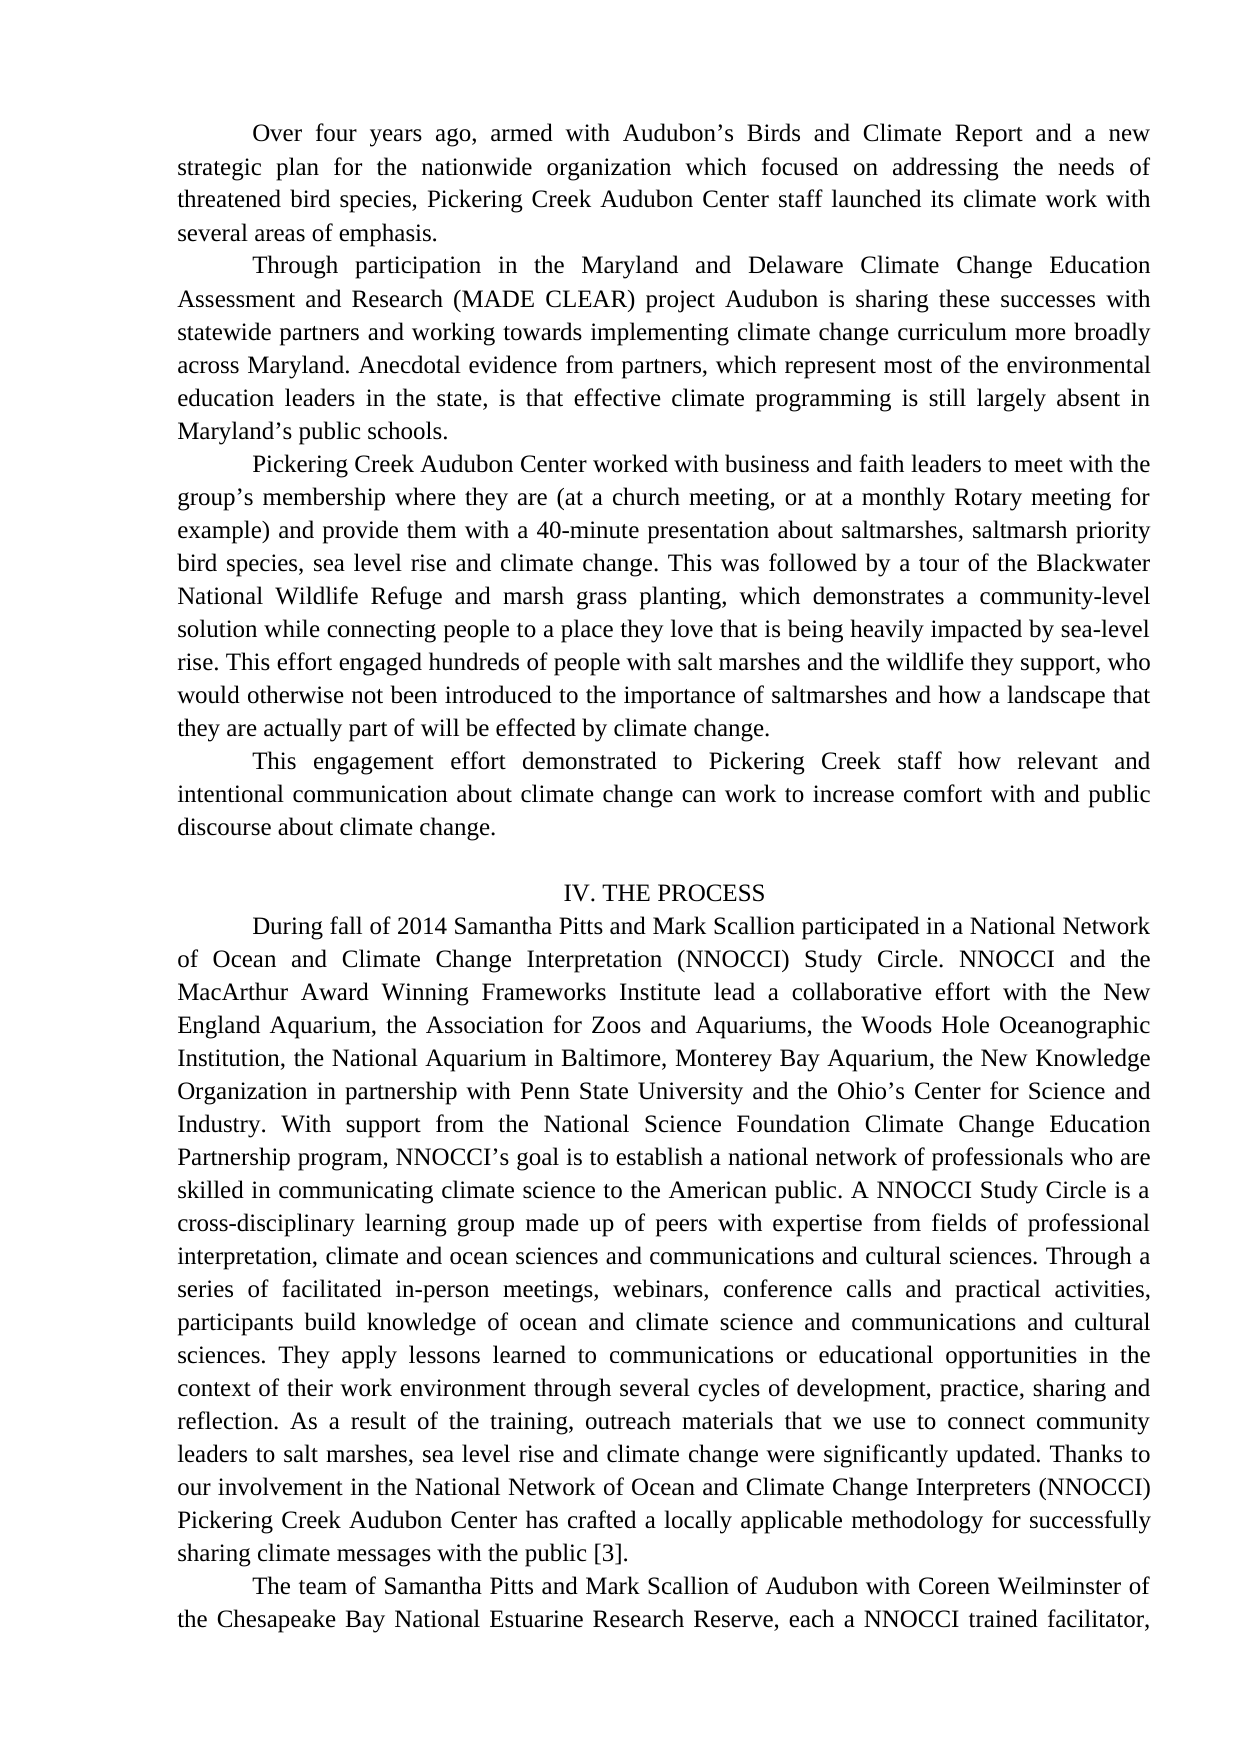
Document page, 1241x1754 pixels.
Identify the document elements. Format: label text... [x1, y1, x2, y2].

text This engagement effort demonstrated to Pickering Creek staff how relevant and intentional communication about climate change can work to increase comfort with and public discourse about climate change. [177, 746, 1152, 841]
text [177, 1571, 1152, 1633]
text Pickering Creek Audubon Center worked with business and faith leaders to meet with the group’s membership where they are (at a church meeting, or at a monthly Rotary meeting for example) and provide them with a 40-minute presentation about saltmarshes, saltmarsh priority bird species, sea level rise and climate change. This was followed by a tour of the Blackwater National Wildlife Refuge and marsh grass planting, which demonstrates a community-level solution while connecting people to a place they love that is being heavily impacted by sea-level rise. This effort engaged hundreds of people with salt marshes and the wildlife they support, who would otherwise not been introduced to the importance of saltmarshes and how a landscape that they are actually part of will be effected by climate change. [177, 449, 1152, 742]
text During fall of 2014 Samantha Pitts and Mark Scallion participated in a National Network of Ocean and Climate Change Interpretation (NNOCCI) Study Circle. NNOCCI and the MacArthur Award Winning Frameworks Institute lead a collaborative effort with the New England Aquarium, the Association for Zoos and Aquariums, the Woods Hole Oceanographic Institution, the National Aquarium in Baltimore, Monterey Bay Aquarium, the New Knowledge Organization in partnership with Penn State University and the Ohio’s Center for Science and Industry. With support from the National Science Foundation Climate Change Education Partnership program, NNOCCI’s goal is to establish a national network of professionals who are skilled in communicating climate science to the American public. A NNOCCI Study Circle is a cross-disciplinary learning group made up of peers with expertise from fields of professional interpretation, climate and ocean sciences and communications and cultural sciences. Through a series of facilitated in-person meetings, webinars, conference calls and practical activities, participants build knowledge of ocean and climate science and communications and cultural sciences. They apply lessons learned to communications or educational opportunities in the context of their work environment through several cycles of development, practice, sharing and reflection. As a result of the training, outreach materials that we use to connect community leaders to salt marshes, sea level rise and climate change were significantly updated. Thanks to our involvement in the National Network of Ocean and Climate Change Interpreters (NNOCCI) Pickering Creek Audubon Center has crafted a locally applicable methodology for successfully sharing climate messages with the public [3]. [177, 911, 1152, 1567]
text Through participation in the Maryland and Delaware Climate Change Education Assessment and Research (MADE CLEAR) project Audubon is sharing these successes with statewide partners and working towards implementing climate change curriculum more broadly across Maryland. Anecdotal evidence from partners, which represent most of the environmental education leaders in the state, is that effective climate programming is still largely absent in Maryland’s public schools. [177, 251, 1152, 444]
text Over four years ago, armed with Audubon’s Birds and Climate Report and a new strategic plan for the nationwide organization which focused on addressing the needs of threatened bird species, Pickering Creek Audubon Center staff launched its climate work with several areas of emphasis. [177, 118, 1152, 246]
text IV. THE PROCESS [177, 845, 1152, 907]
